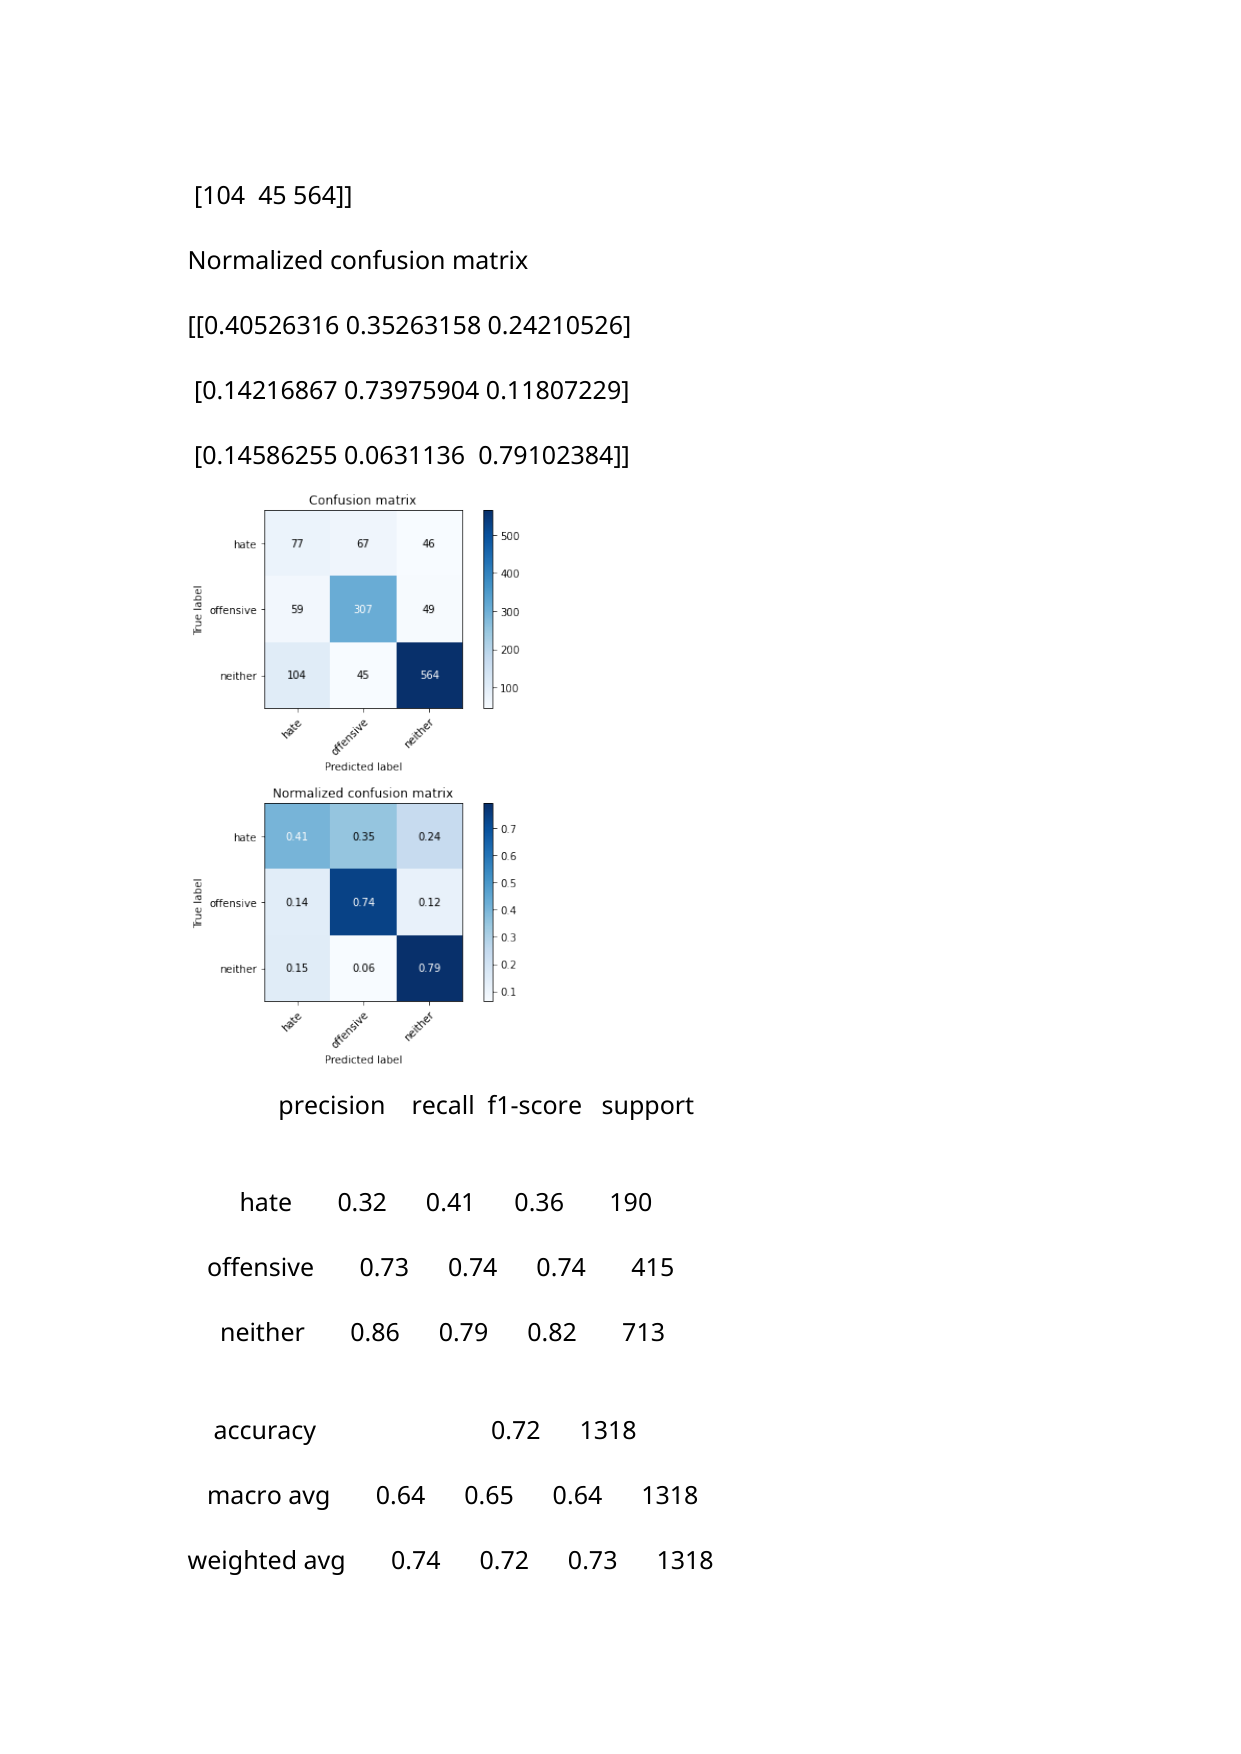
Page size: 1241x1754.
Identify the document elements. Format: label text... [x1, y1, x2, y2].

text [[0.40526316 0.35263158 0.24210526] [187, 292, 1053, 357]
picture [187, 487, 527, 779]
text neither 0.86 0.79 0.82 713 [187, 1299, 1053, 1364]
text accuracy 0.72 1318 [187, 1397, 1053, 1462]
text [0.14586255 0.0631136 0.79102384]] [187, 422, 1053, 487]
text [0.14216867 0.73975904 0.11807229] [187, 357, 1053, 422]
text weighted avg 0.74 0.72 0.73 1318 [187, 1527, 1053, 1592]
picture [187, 780, 524, 1072]
text offensive 0.73 0.74 0.74 415 [187, 1234, 1053, 1299]
text [104 45 564]] [187, 162, 1053, 227]
text Normalized confusion matrix [187, 227, 1053, 292]
text hate 0.32 0.41 0.36 190 [187, 1169, 1053, 1234]
text precision recall f1-score support [187, 1072, 1053, 1137]
text macro avg 0.64 0.65 0.64 1318 [187, 1462, 1053, 1527]
